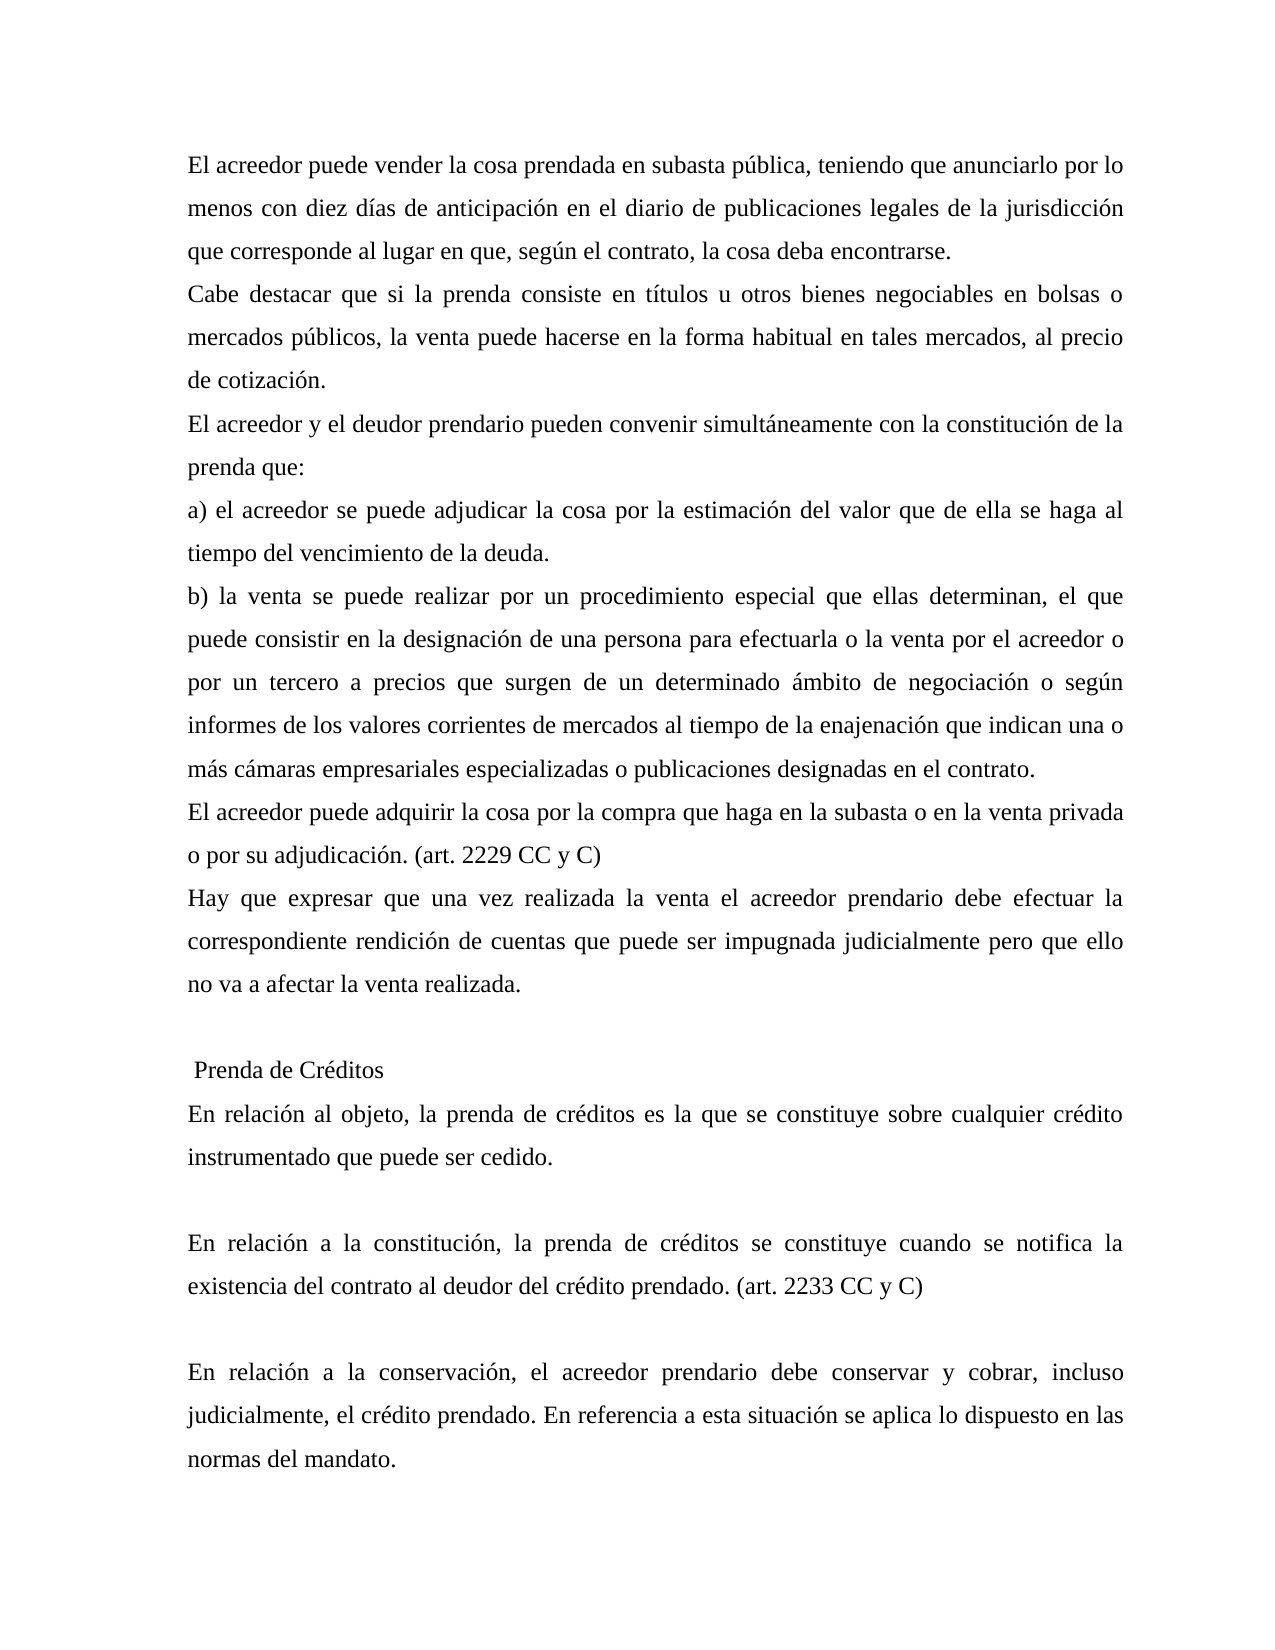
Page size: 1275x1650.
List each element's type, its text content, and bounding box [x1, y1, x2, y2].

text Cabe destacar que si la prenda consiste en títulos u otros bienes negociables en bolsas o mercados públicos, la venta puede hacerse en la forma habitual en tales mercados, al precio de cotización. [187, 279, 1125, 394]
text En relación al objeto, la prenda de créditos es la que se constituye sobre cualquier crédito instrumentado que puede ser cedido. [187, 1099, 1125, 1171]
text El acreedor puede vender la cosa prendada en subasta pública, teniendo que anunciarlo por lo menos con diez días de anticipación en el diario de publicaciones legales de la jurisdicción que corresponde al lugar en que, según el contrato, la cosa deba encontrarse. [187, 150, 1125, 265]
text Hay que expresar que una vez realizada la venta el acreedor prendario debe efectuar la correspondiente rendición de cuentas que puede ser impugnada judicialmente pero que ello no va a afectar la venta realizada. [187, 883, 1125, 998]
text a) el acreedor se puede adjudicar la cosa por la estimación del valor que de ella se haga al tiempo del vencimiento de la deuda. [187, 495, 1125, 567]
text En relación a la conservación, el acreedor prendario debe conservar y cobrar, incluso judicialmente, el crédito prendado. En referencia a esta situación se aplica lo dispuesto en las normas del mandato. [187, 1357, 1125, 1472]
text b) la venta se puede realizar por un procedimiento especial que ellas determinan, el que puede consistir en la designación de una persona para efectuarla o la venta por el acreedor o por un tercero a precios que surgen de un determinado ámbito de negociación o según informes de los valores corrientes de mercados al tiempo de la enajenación que indican una o más cámaras empresariales especializadas o publicaciones designadas en el contrato. [187, 581, 1125, 782]
text El acreedor y el deudor prendario pueden convenir simultáneamente con la constitución de la prenda que: [187, 409, 1125, 481]
text En relación a la constitución, la prenda de créditos se constituye cuando se notifica la existencia del contrato al deudor del crédito prendado. (art. 2233 CC y C) [187, 1228, 1125, 1300]
text El acreedor puede adquirir la cosa por la compra que haga en la subasta o en la venta privada o por su adjudicación. (art. 2229 CC y C) [187, 797, 1125, 869]
text Prenda de Créditos [187, 1056, 1125, 1084]
